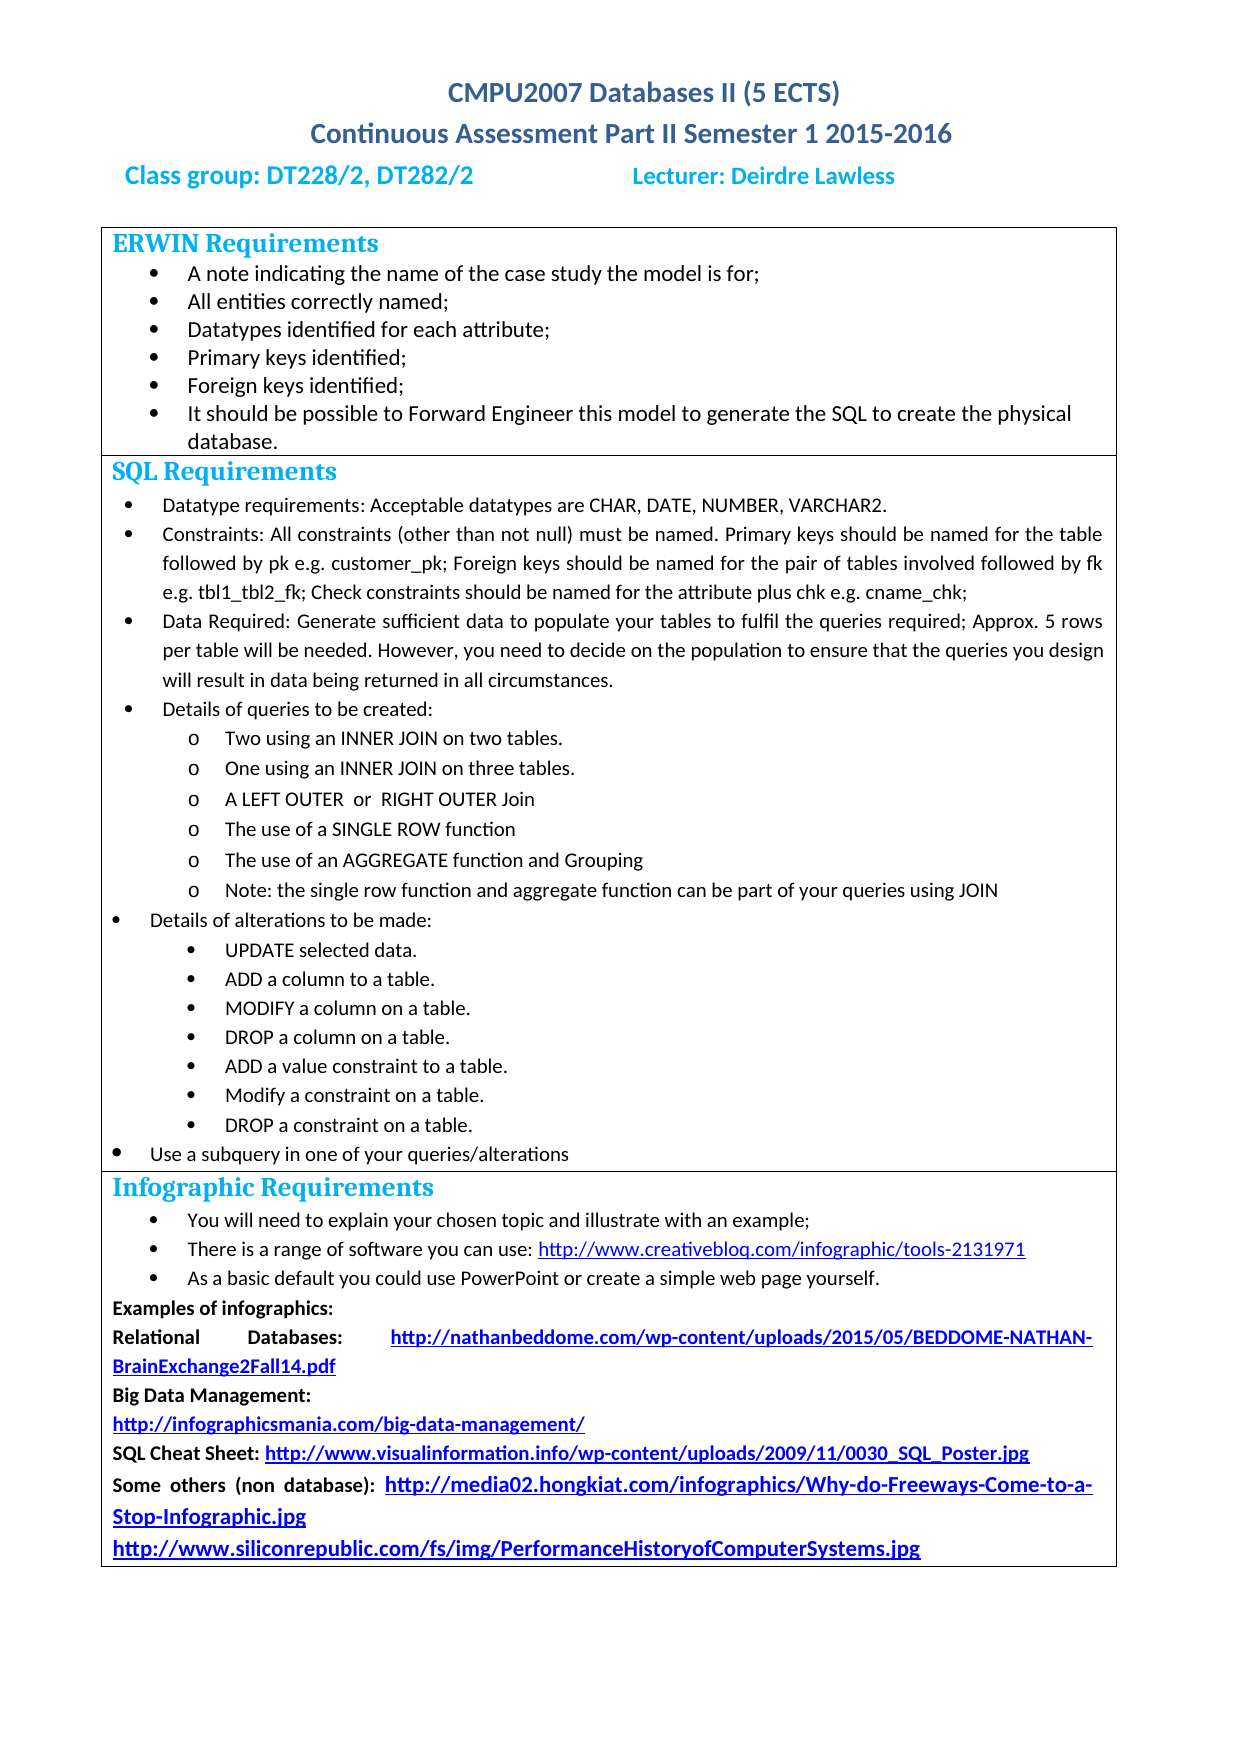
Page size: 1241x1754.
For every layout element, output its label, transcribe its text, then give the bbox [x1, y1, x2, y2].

table_header ERWIN Requirements A note indicating the name of the case study the model is for; All entities correctly named; Datatypes identified for each attribute; Primary keys identified; Foreign keys identified; It should be possible to Forward Engineer this model to generate the SQL to create the physical database. [102, 228, 1116, 455]
table_cell SQL Requirements Datatype requirements: Acceptable datatypes are CHAR, DATE, NUMBER, VARCHAR2. Constraints: All constraints (other than not null) must be named. Primary keys should be named for the table followed by pk e.g. customer_pk; Foreign keys should be named for the pair of tables involved followed by fk e.g. tbl1_tbl2_fk; Check constraints should be named for the attribute plus chk e.g. cname_chk; Data Required: Generate sufficient data to populate your tables to fulfil the queries required; Approx. 5 rows per table will be needed. However, you need to decide on the population to ensure that the queries you design will result in data being returned in all circumstances. Details of queries to be created: Two using an INNER JOIN on two tables. One using an INNER JOIN on three tables. A LEFT OUTER or RIGHT OUTER Join The use of a SINGLE ROW function The use of an AGGREGATE function and Grouping Note: the single row function and aggregate function can be part of your queries using JOIN Details of alterations to be made: UPDATE selected data. ADD a column to a table. MODIFY a column on a table. DROP a column on a table. ADD a value constraint to a table. Modify a constraint on a table. DROP a constraint on a table. Use a subquery in one of your queries/alterations [102, 456, 1116, 1171]
table_cell Infographic Requirements You will need to explain your chosen topic and illustrate with an example; There is a range of software you can use: http://www.creativebloq.com/infographic/tools-2131971 As a basic default you could use PowerPoint or create a simple web page yourself. Examples of infographics: Relational Databases: http://nathanbeddome.com/wp-content/uploads/2015/05/BEDDOME-NATHAN-BrainExchange2Fall14.pdf Big Data Management: http://infographicsmania.com/big-data-management/ SQL Cheat Sheet: http://www.visualinformation.info/wp-content/uploads/2009/11/0030_SQL_Poster.jpg Some others (non database): http://media02.hongkiat.com/infographics/Why-do-Freeways-Come-to-a-Stop-Infographic.jpg http://www.siliconrepublic.com/fs/img/PerformanceHistoryofComputerSystems.jpg [102, 1172, 1116, 1566]
